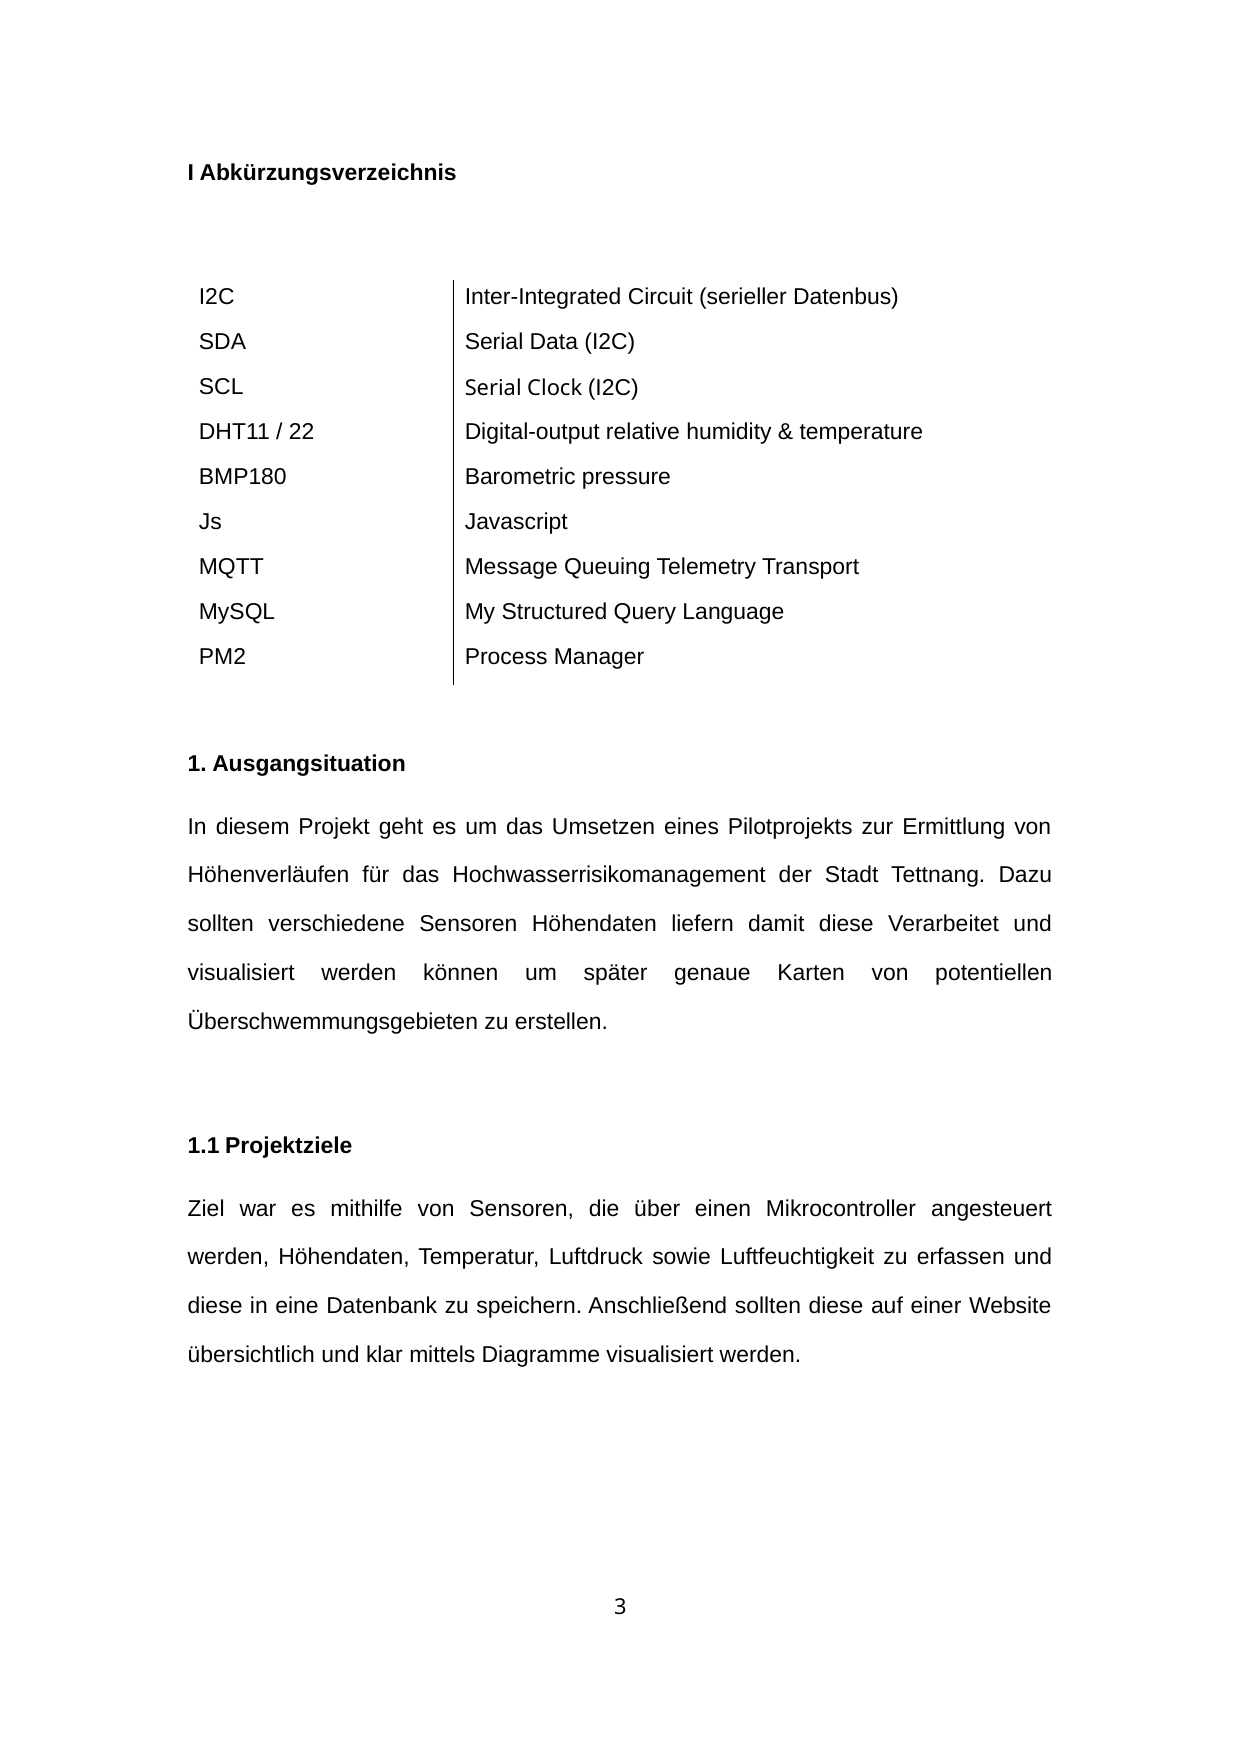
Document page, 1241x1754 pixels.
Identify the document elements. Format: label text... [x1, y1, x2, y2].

table_cell Javascript [454, 505, 1052, 550]
table_cell SDA [188, 325, 453, 370]
table_cell Message Queuing Telemetry Transport [454, 550, 1052, 595]
table_cell PM2 [188, 640, 453, 685]
text I Abkürzungsverzeichnis [187, 156, 1053, 188]
table_cell MySQL [188, 595, 453, 640]
table_header I2C [188, 280, 453, 325]
table_header Inter-Integrated Circuit (serieller Datenbus) [454, 280, 1052, 325]
text In diesem Projekt geht es um das Umsetzen eines Pilotprojekts zur Ermittlung von Höhenverläufen für das Hochwasserrisikomanagement der Stadt Tettnang. Dazu sollten verschiedene Sensoren Höhendaten liefern damit diese Verarbeitet und visualisiert werden können um später genaue Karten von potentiellen Überschwemmungsgebieten zu erstellen. [187, 810, 1053, 1037]
text Ziel war es mithilfe von Sensoren, die über einen Mikrocontroller angesteuert werden, Höhendaten, Temperatur, Luftdruck sowie Luftfeuchtigkeit zu erfassen und diese in eine Datenbank zu speichern. Anschließend sollten diese auf einer Website übersichtlich und klar mittels Diagramme visualisiert werden. [187, 1192, 1053, 1370]
table_cell MQTT [188, 550, 453, 595]
table_cell Serial Data (I2C) [454, 325, 1052, 370]
table_cell DHT11 / 22 [188, 415, 453, 460]
table_cell SCL [188, 370, 453, 415]
table_cell My Structured Query Language [454, 595, 1052, 640]
table_cell Process Manager [454, 640, 1052, 685]
table_cell Barometric pressure [454, 460, 1052, 505]
text 1. Ausgangsituation [187, 747, 1053, 780]
list Projektziele [187, 1129, 1053, 1162]
table_cell Js [188, 505, 453, 550]
table_cell BMP180 [188, 460, 453, 505]
table_cell Digital-output relative humidity & temperature [454, 415, 1052, 460]
table_cell Serial Clock (I2C) [454, 370, 1052, 415]
